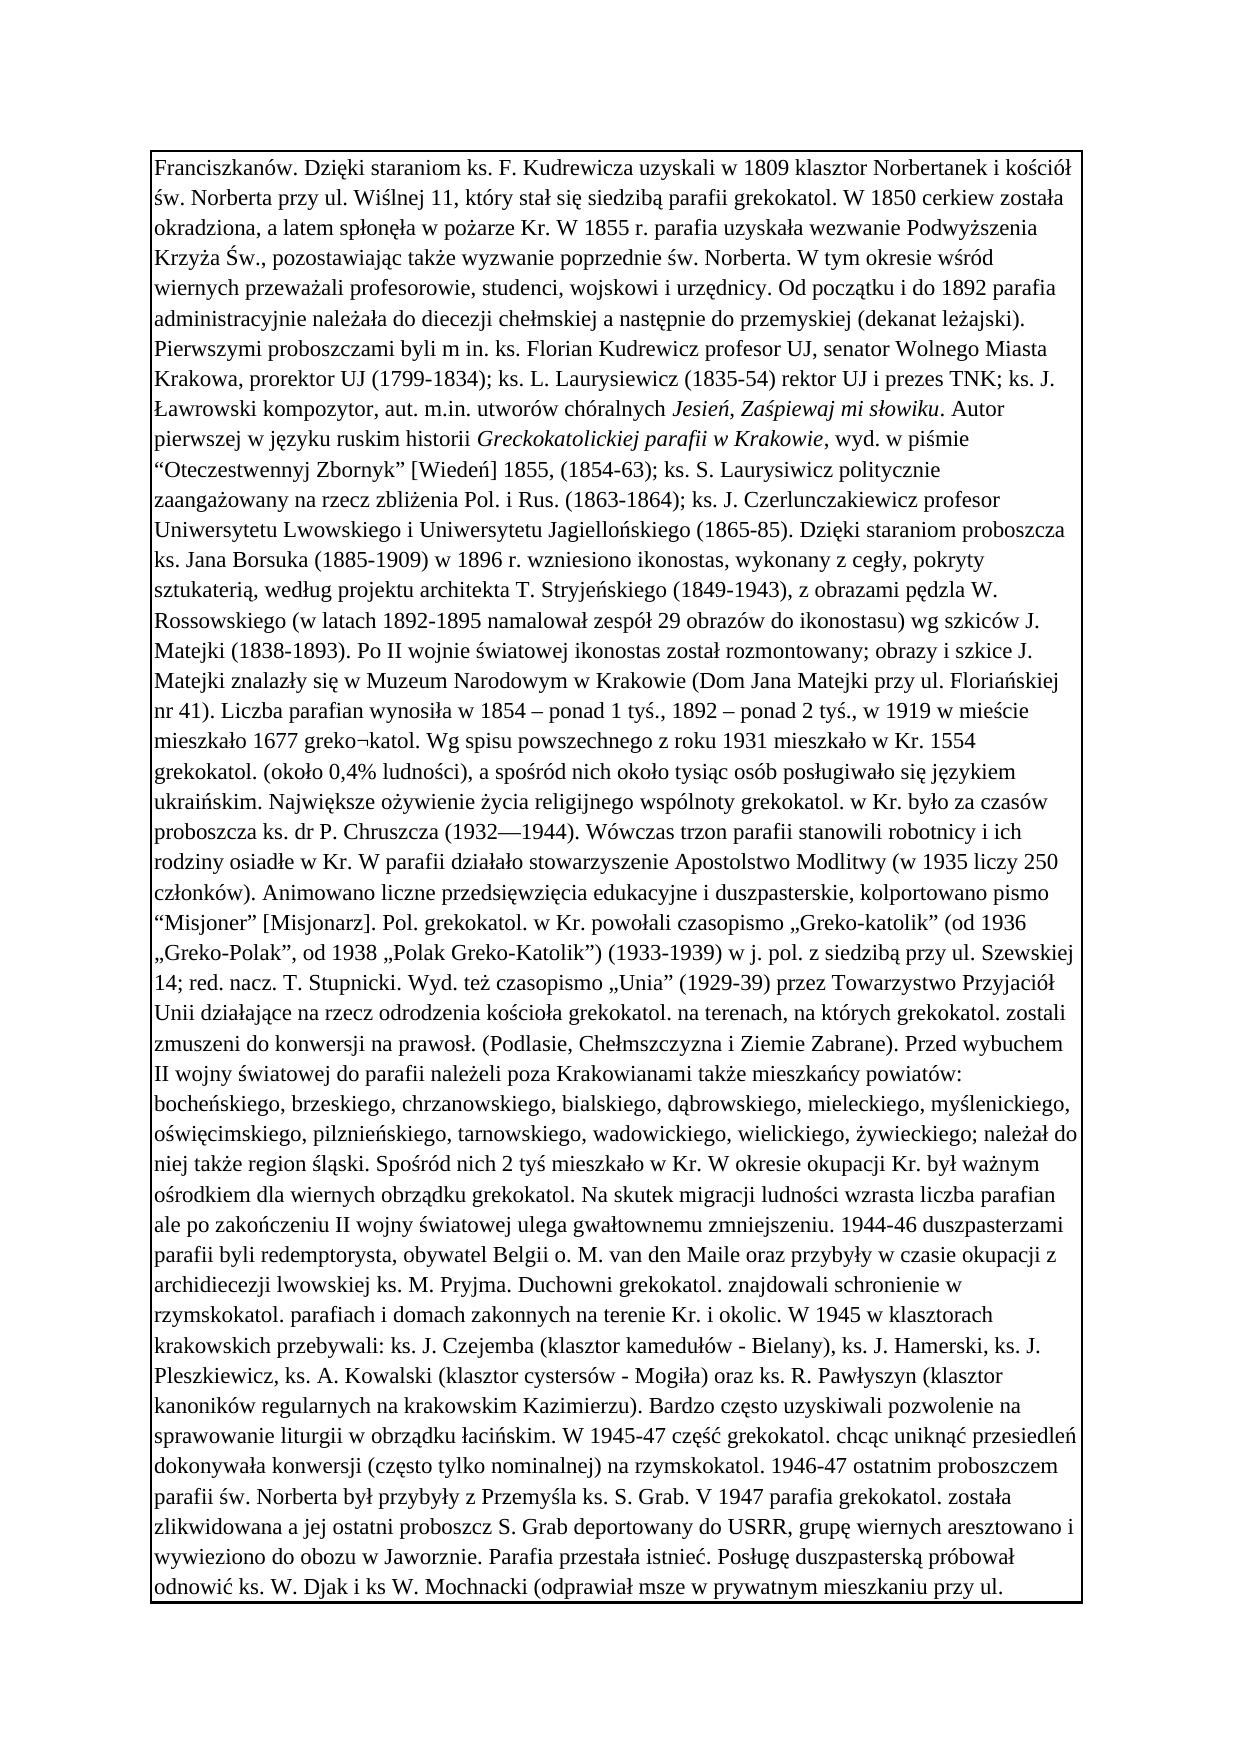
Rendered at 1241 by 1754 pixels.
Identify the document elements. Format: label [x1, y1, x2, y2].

table_cell [152, 152, 1081, 1601]
